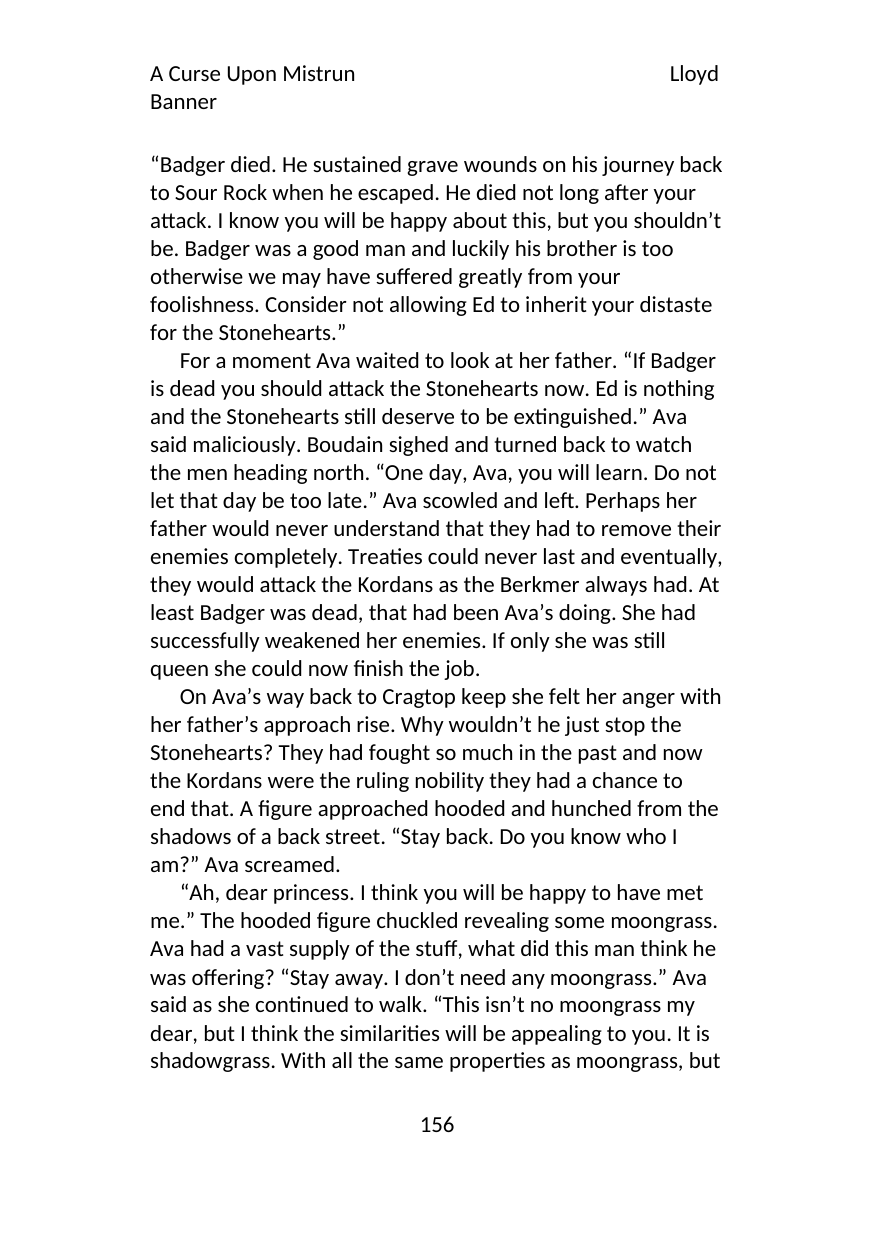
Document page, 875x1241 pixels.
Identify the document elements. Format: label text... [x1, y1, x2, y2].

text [150, 878, 724, 1075]
text For a moment Ava waited to look at her father. “If Badger is dead you should attack the Stonehearts now. Ed is nothing and the Stonehearts still deserve to be extinguished.” Ava said maliciously. Boudain sighed and turned back to watch the men heading north. “One day, Ava, you will learn. Do not let that day be too late.” Ava scowled and left. Perhaps her father would never understand that they had to remove their enemies completely. Treaties could never last and eventually, they would attack the Kordans as the Berkmer always had. At least Badger was dead, that had been Ava’s doing. She had successfully weakened her enemies. If only she was still queen she could now finish the job. [150, 346, 724, 682]
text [150, 150, 724, 346]
text On Ava’s way back to Cragtop keep she felt her anger with her father’s approach rise. Why wouldn’t he just stop the Stonehearts? They had fought so much in the past and now the Kordans were the ruling nobility they had a chance to end that. A figure approached hooded and hunched from the shadows of a back street. “Stay back. Do you know who I am?” Ava screamed. [150, 682, 724, 878]
